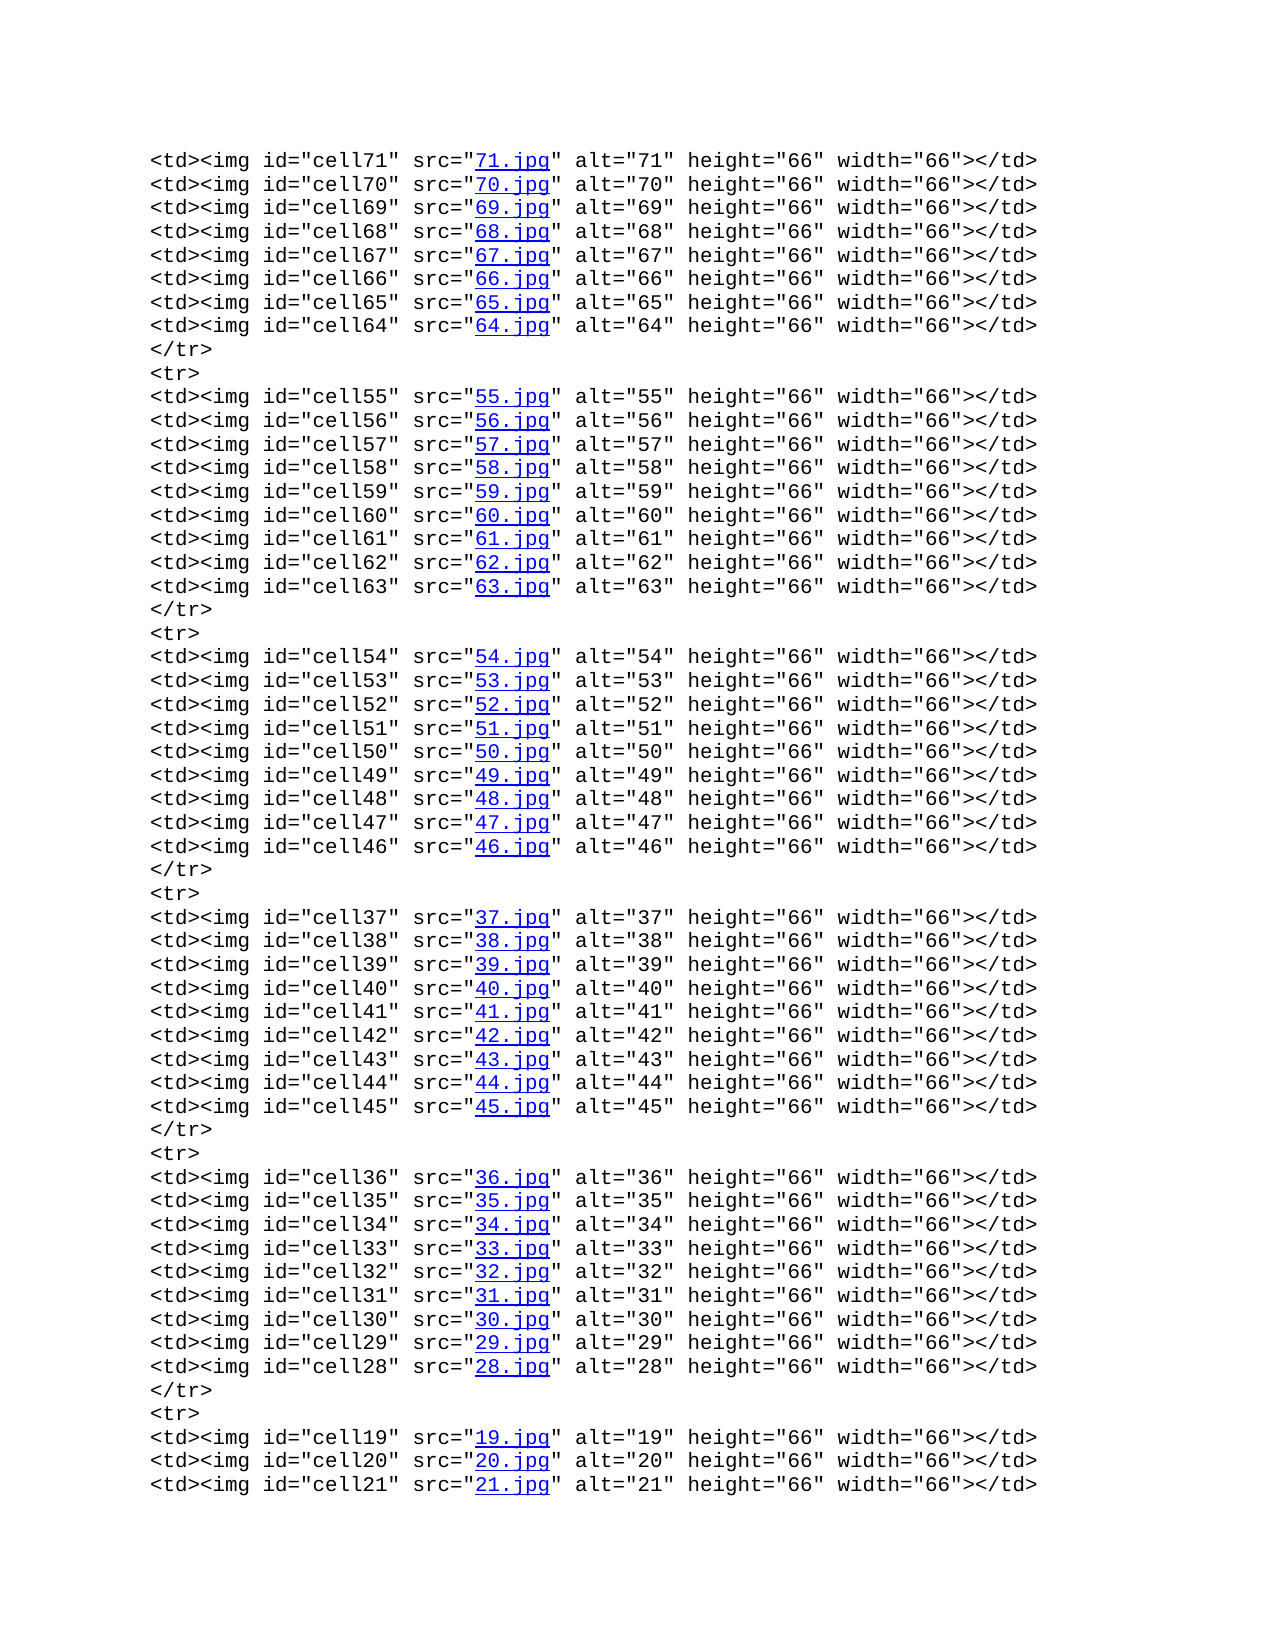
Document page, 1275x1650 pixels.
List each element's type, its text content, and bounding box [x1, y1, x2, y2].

text <td><img id="cell68" src="68.jpg" alt="68" height="66" width="66"></td> [150, 221, 1125, 244]
text <td><img id="cell29" src="29.jpg" alt="29" height="66" width="66"></td> [150, 1332, 1125, 1356]
text <tr> [150, 1403, 1125, 1427]
text <td><img id="cell44" src="44.jpg" alt="44" height="66" width="66"></td> [150, 1072, 1125, 1096]
text <td><img id="cell57" src="57.jpg" alt="57" height="66" width="66"></td> [150, 434, 1125, 457]
text <td><img id="cell31" src="31.jpg" alt="31" height="66" width="66"></td> [150, 1285, 1125, 1309]
text <td><img id="cell46" src="46.jpg" alt="46" height="66" width="66"></td> [150, 836, 1125, 859]
text <td><img id="cell37" src="37.jpg" alt="37" height="66" width="66"></td> [150, 907, 1125, 930]
text <td><img id="cell19" src="19.jpg" alt="19" height="66" width="66"></td> [150, 1427, 1125, 1451]
text <tr> [150, 883, 1125, 907]
text <td><img id="cell67" src="67.jpg" alt="67" height="66" width="66"></td> [150, 244, 1125, 268]
text <td><img id="cell45" src="45.jpg" alt="45" height="66" width="66"></td> [150, 1096, 1125, 1119]
text </tr> [150, 339, 1125, 363]
text <td><img id="cell50" src="50.jpg" alt="50" height="66" width="66"></td> [150, 741, 1125, 765]
text <td><img id="cell38" src="38.jpg" alt="38" height="66" width="66"></td> [150, 930, 1125, 954]
text <td><img id="cell32" src="32.jpg" alt="32" height="66" width="66"></td> [150, 1261, 1125, 1285]
text <td><img id="cell43" src="43.jpg" alt="43" height="66" width="66"></td> [150, 1048, 1125, 1072]
text <td><img id="cell51" src="51.jpg" alt="51" height="66" width="66"></td> [150, 717, 1125, 741]
text <tr> [150, 623, 1125, 647]
text <td><img id="cell70" src="70.jpg" alt="70" height="66" width="66"></td> [150, 174, 1125, 197]
text <td><img id="cell60" src="60.jpg" alt="60" height="66" width="66"></td> [150, 505, 1125, 528]
text <tr> [150, 1143, 1125, 1167]
text <td><img id="cell47" src="47.jpg" alt="47" height="66" width="66"></td> [150, 812, 1125, 836]
text <td><img id="cell61" src="61.jpg" alt="61" height="66" width="66"></td> [150, 528, 1125, 552]
text <td><img id="cell59" src="59.jpg" alt="59" height="66" width="66"></td> [150, 481, 1125, 505]
text <td><img id="cell42" src="42.jpg" alt="42" height="66" width="66"></td> [150, 1025, 1125, 1048]
text <td><img id="cell41" src="41.jpg" alt="41" height="66" width="66"></td> [150, 1001, 1125, 1025]
text <td><img id="cell33" src="33.jpg" alt="33" height="66" width="66"></td> [150, 1238, 1125, 1261]
text <tr> [150, 363, 1125, 386]
text <td><img id="cell56" src="56.jpg" alt="56" height="66" width="66"></td> [150, 410, 1125, 434]
text <td><img id="cell69" src="69.jpg" alt="69" height="66" width="66"></td> [150, 197, 1125, 221]
text <td><img id="cell35" src="35.jpg" alt="35" height="66" width="66"></td> [150, 1190, 1125, 1214]
text <td><img id="cell48" src="48.jpg" alt="48" height="66" width="66"></td> [150, 788, 1125, 812]
text <td><img id="cell36" src="36.jpg" alt="36" height="66" width="66"></td> [150, 1167, 1125, 1190]
text </tr> [150, 1119, 1125, 1143]
text <td><img id="cell62" src="62.jpg" alt="62" height="66" width="66"></td> [150, 552, 1125, 576]
text <td><img id="cell53" src="53.jpg" alt="53" height="66" width="66"></td> [150, 670, 1125, 694]
text <td><img id="cell39" src="39.jpg" alt="39" height="66" width="66"></td> [150, 954, 1125, 978]
text <td><img id="cell52" src="52.jpg" alt="52" height="66" width="66"></td> [150, 694, 1125, 717]
text <td><img id="cell40" src="40.jpg" alt="40" height="66" width="66"></td> [150, 978, 1125, 1001]
text <td><img id="cell54" src="54.jpg" alt="54" height="66" width="66"></td> [150, 647, 1125, 670]
text <td><img id="cell63" src="63.jpg" alt="63" height="66" width="66"></td> [150, 576, 1125, 599]
text </tr> [150, 1379, 1125, 1403]
text <td><img id="cell65" src="65.jpg" alt="65" height="66" width="66"></td> [150, 292, 1125, 316]
text <td><img id="cell55" src="55.jpg" alt="55" height="66" width="66"></td> [150, 386, 1125, 410]
text <td><img id="cell58" src="58.jpg" alt="58" height="66" width="66"></td> [150, 457, 1125, 481]
text </tr> [150, 859, 1125, 883]
text <td><img id="cell21" src="21.jpg" alt="21" height="66" width="66"></td> [150, 1474, 1125, 1498]
text <td><img id="cell66" src="66.jpg" alt="66" height="66" width="66"></td> [150, 268, 1125, 292]
text <td><img id="cell30" src="30.jpg" alt="30" height="66" width="66"></td> [150, 1309, 1125, 1332]
text <td><img id="cell20" src="20.jpg" alt="20" height="66" width="66"></td> [150, 1451, 1125, 1474]
text </tr> [150, 599, 1125, 623]
text <td><img id="cell28" src="28.jpg" alt="28" height="66" width="66"></td> [150, 1356, 1125, 1379]
text <td><img id="cell71" src="71.jpg" alt="71" height="66" width="66"></td> [150, 150, 1125, 174]
text <td><img id="cell49" src="49.jpg" alt="49" height="66" width="66"></td> [150, 765, 1125, 788]
text <td><img id="cell64" src="64.jpg" alt="64" height="66" width="66"></td> [150, 316, 1125, 339]
text <td><img id="cell34" src="34.jpg" alt="34" height="66" width="66"></td> [150, 1214, 1125, 1238]
